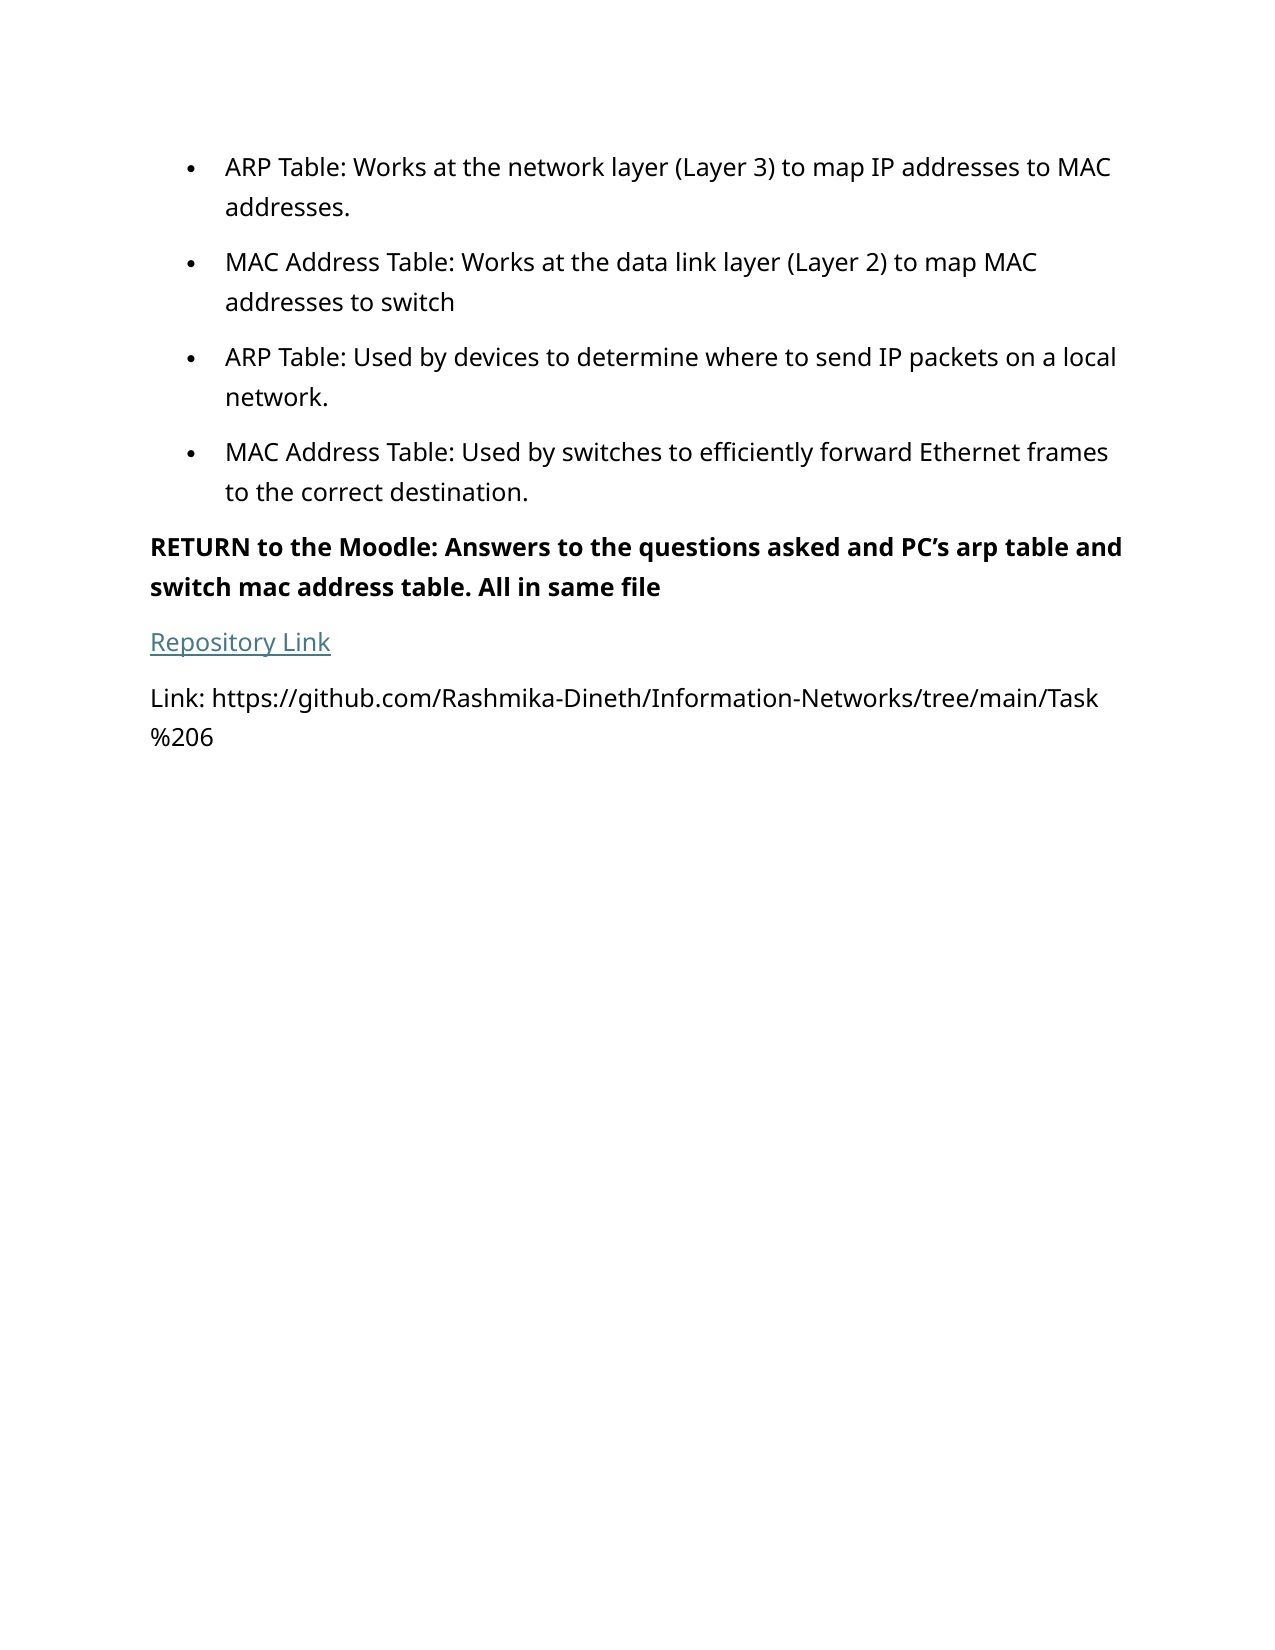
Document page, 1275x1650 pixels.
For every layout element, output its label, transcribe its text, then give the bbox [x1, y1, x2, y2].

list ARP Table: Works at the network layer (Layer 3) to map IP addresses to MAC addresses. [187, 150, 1125, 223]
text Link: https://github.com/Rashmika-Dineth/Information-Networks/tree/main/Task%206 [150, 681, 1125, 754]
text RETURN to the Moodle: Answers to the questions asked and PC’s arp table and switch mac address table. All in same file [150, 530, 1125, 603]
list ARP Table: Used by devices to determine where to send IP packets on a local network. [187, 340, 1125, 413]
list MAC Address Table: Used by switches to efficiently forward Ethernet frames to the correct destination. [187, 435, 1125, 508]
list MAC Address Table: Works at the data link layer (Layer 2) to map MAC addresses to switch [187, 245, 1125, 318]
text Repository Link [150, 625, 1125, 659]
